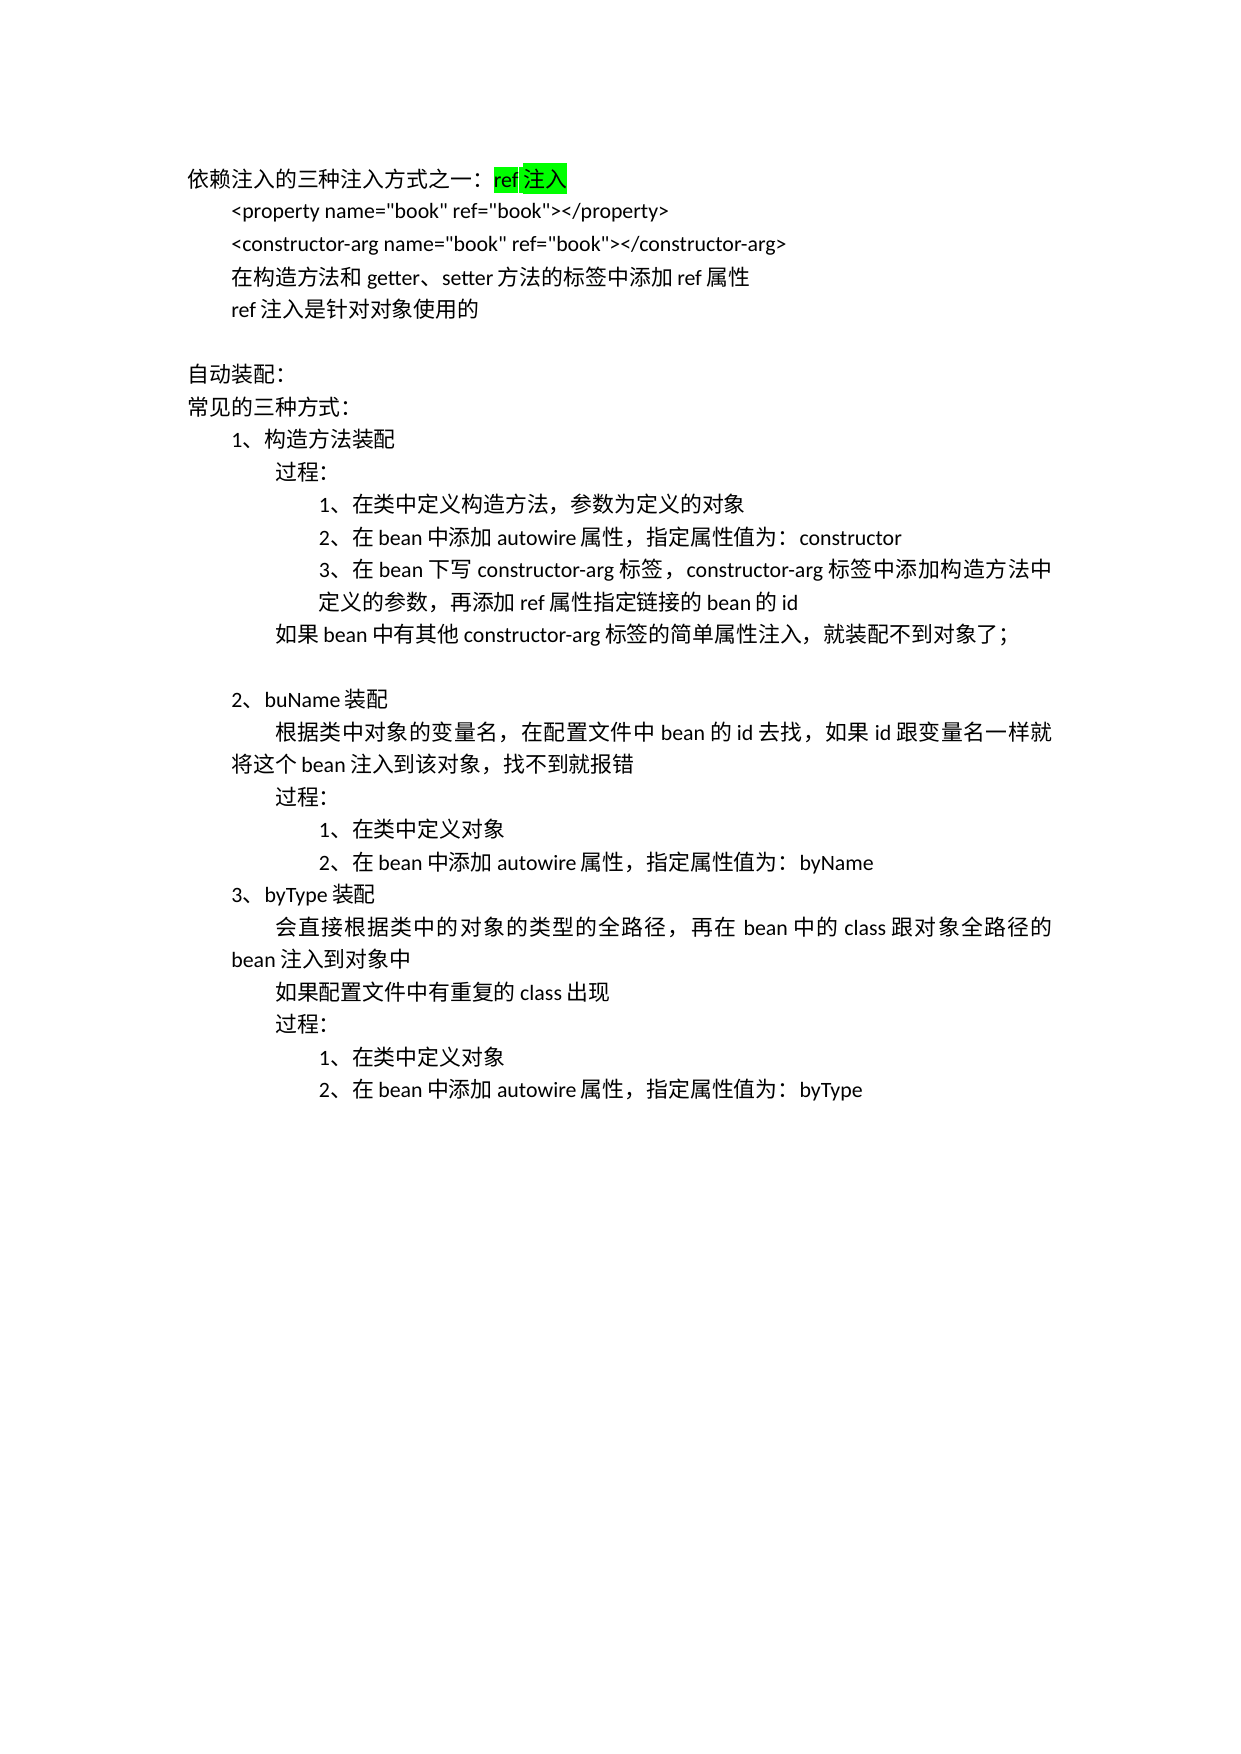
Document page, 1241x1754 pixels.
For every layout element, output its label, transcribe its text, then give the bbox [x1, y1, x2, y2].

text <constructor-arg name="book" ref="book"></constructor-arg> [187, 227, 1053, 259]
list 1、在类中定义对象 [319, 1039, 1053, 1072]
list 根据类中对象的变量名，在配置文件中bean的id去找，如果id跟变量名一样就将这个bean注入到该对象，找不到就报错 [231, 714, 1053, 779]
list 如果bean中有其他constructor-arg标签的简单属性注入，就装配不到对象了； [231, 617, 1053, 649]
list 过程： [231, 454, 1053, 487]
list 自动装配： [187, 357, 1053, 389]
text <property name="book" ref="book"></property> [187, 194, 1053, 227]
list 在类中定义构造方法，参数为定义的对象 [275, 487, 1053, 519]
list 过程： [231, 1007, 1053, 1039]
list 常见的三种方式： [187, 389, 1053, 422]
list 在bean下写constructor-arg标签，constructor-arg标签中添加构造方法中 定义的参数，再添加ref属性指定链接的bean的id [275, 552, 1053, 617]
text 在构造方法和getter、setter方法的标签中添加ref属性 [187, 259, 1053, 292]
list 1、构造方法装配 [187, 422, 1053, 454]
list 在bean中添加autowire属性，指定属性值为：constructor [275, 519, 1053, 552]
list 过程： [231, 779, 1053, 812]
text 依赖注入的三种注入方式之一：ref注入 [187, 162, 1053, 194]
text ref注入是针对对象使用的 [187, 292, 1053, 324]
list 在类中定义对象 [275, 812, 1053, 844]
list 3、byType装配 [187, 877, 1053, 909]
list 在bean中添加autowire属性，指定属性值为：byName [275, 844, 1053, 877]
list 如果配置文件中有重复的class出现 [231, 974, 1053, 1007]
list 2、buName装配 [187, 682, 1053, 714]
list 2、在bean中添加autowire属性，指定属性值为：byType [319, 1072, 1053, 1104]
list 会直接根据类中的对象的类型的全路径，再在bean中的class跟对象全路径的bean注入到对象中 [231, 909, 1053, 974]
